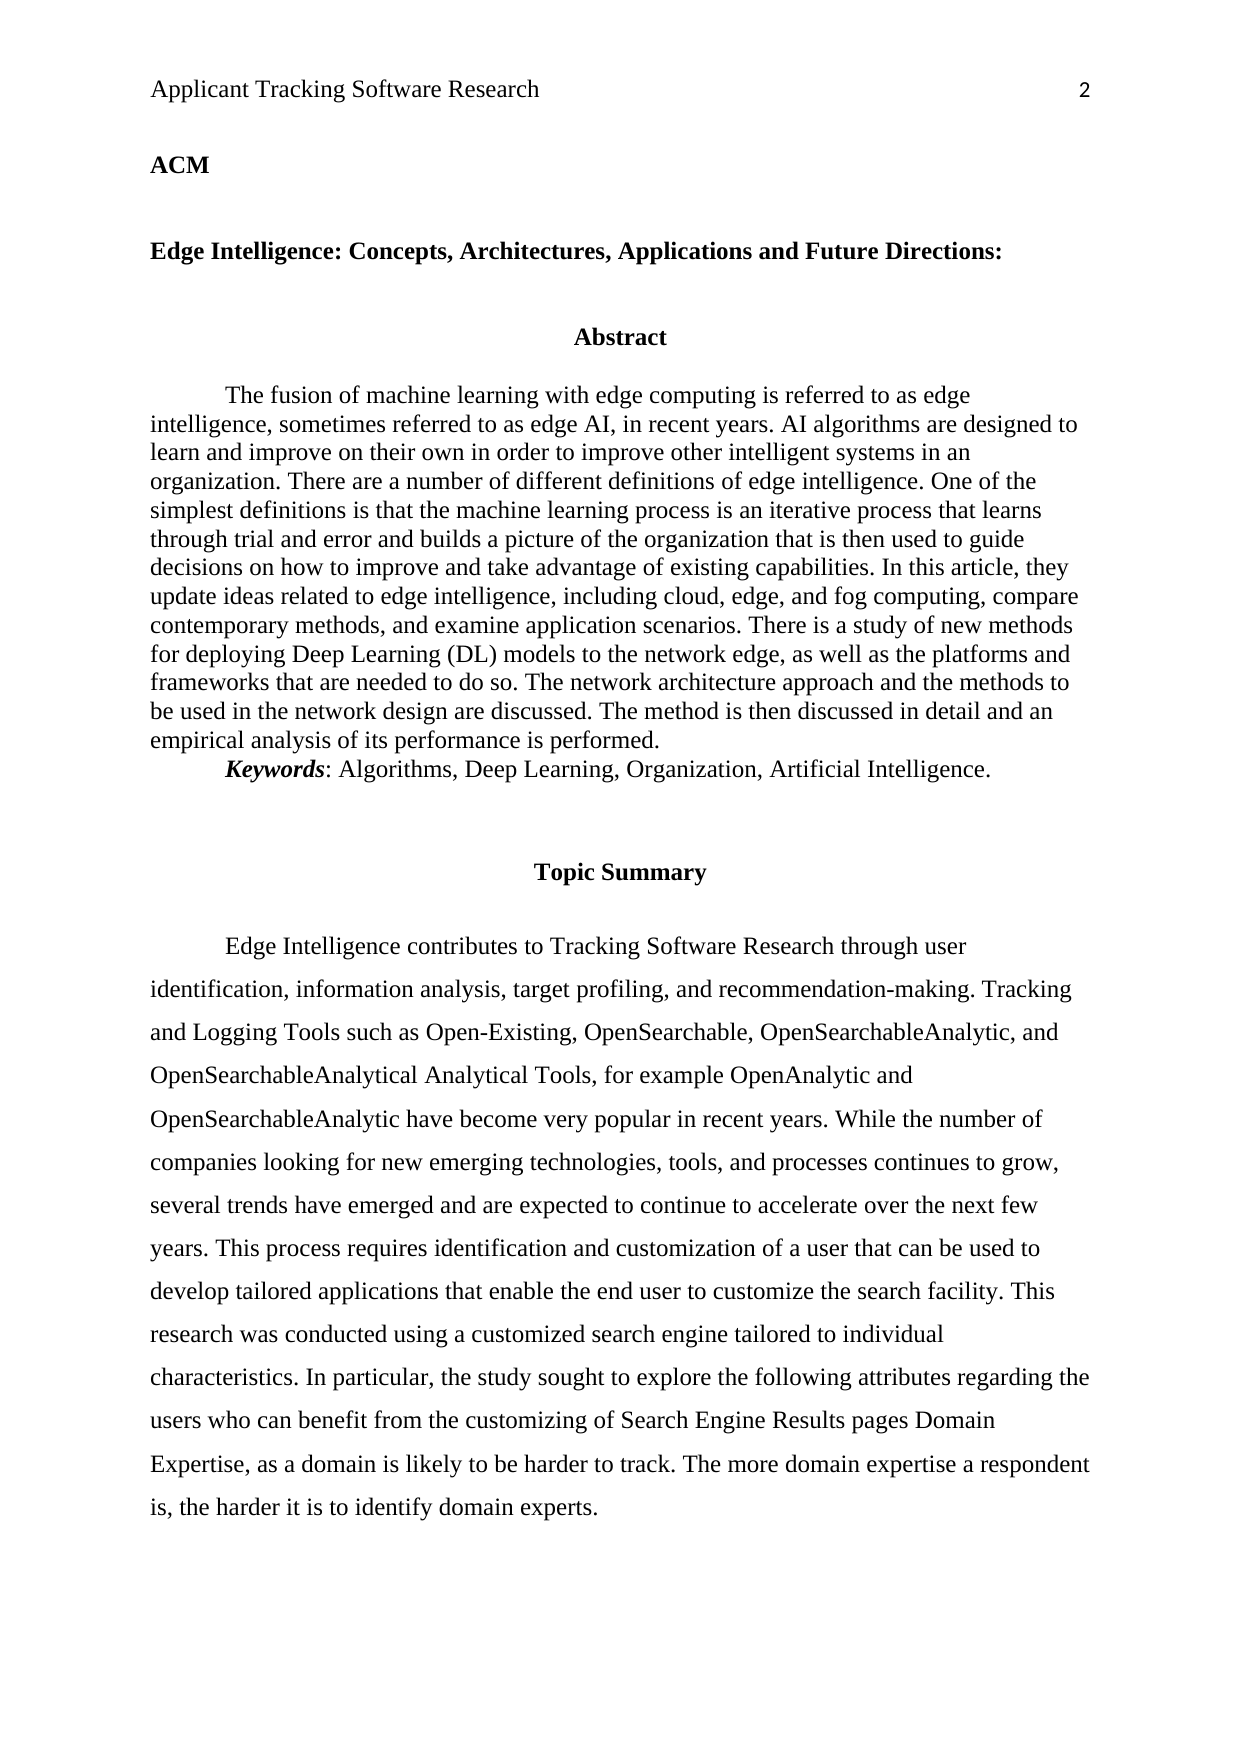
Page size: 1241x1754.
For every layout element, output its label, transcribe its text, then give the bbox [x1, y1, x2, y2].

text Abstract [150, 322, 1090, 351]
text Keywords: Algorithms, Deep Learning, Organization, Artificial Intelligence. [150, 754, 1090, 782]
text Topic Summary [150, 857, 1090, 885]
text ACM [150, 150, 1090, 179]
text Edge Intelligence contributes to Tracking Software Research through user identification, information analysis, target profiling, and recommendation-making. Tracking and Logging Tools such as Open-Existing, OpenSearchable, OpenSearchableAnalytic, and OpenSearchableAnalytical Analytical Tools, for example OpenAnalytic and OpenSearchableAnalytic have become very popular in recent years. While the number of companies looking for new emerging technologies, tools, and processes continues to grow, several trends have emerged and are expected to continue to accelerate over the next few years. This process requires identification and customization of a user that can be used to develop tailored applications that enable the end user to customize the search facility. This research was conducted using a customized search engine tailored to individual characteristics. In particular, the study sought to explore the following attributes regarding the users who can benefit from the customizing of Search Engine Results pages Domain Expertise, as a domain is likely to be harder to track. The more domain expertise a respondent is, the harder it is to identify domain experts. [150, 931, 1090, 1521]
text The fusion of machine learning with edge computing is referred to as edge intelligence, sometimes referred to as edge AI, in recent years. AI algorithms are designed to learn and improve on their own in order to improve other intelligent systems in an organization. There are a number of different definitions of edge intelligence. One of the simplest definitions is that the machine learning process is an iterative process that learns through trial and error and builds a picture of the organization that is then used to guide decisions on how to improve and take advantage of existing capabilities. In this article, they update ideas related to edge intelligence, including cloud, edge, and fog computing, compare contemporary methods, and examine application scenarios. There is a study of new methods for deploying Deep Learning (DL) models to the network edge, as well as the platforms and frameworks that are needed to do so. The network architecture approach and the methods to be used in the network design are discussed. The method is then discussed in detail and an empirical analysis of its performance is performed. [150, 380, 1090, 754]
text Edge Intelligence: Concepts, Architectures, Applications and Future Directions: [150, 236, 1090, 265]
